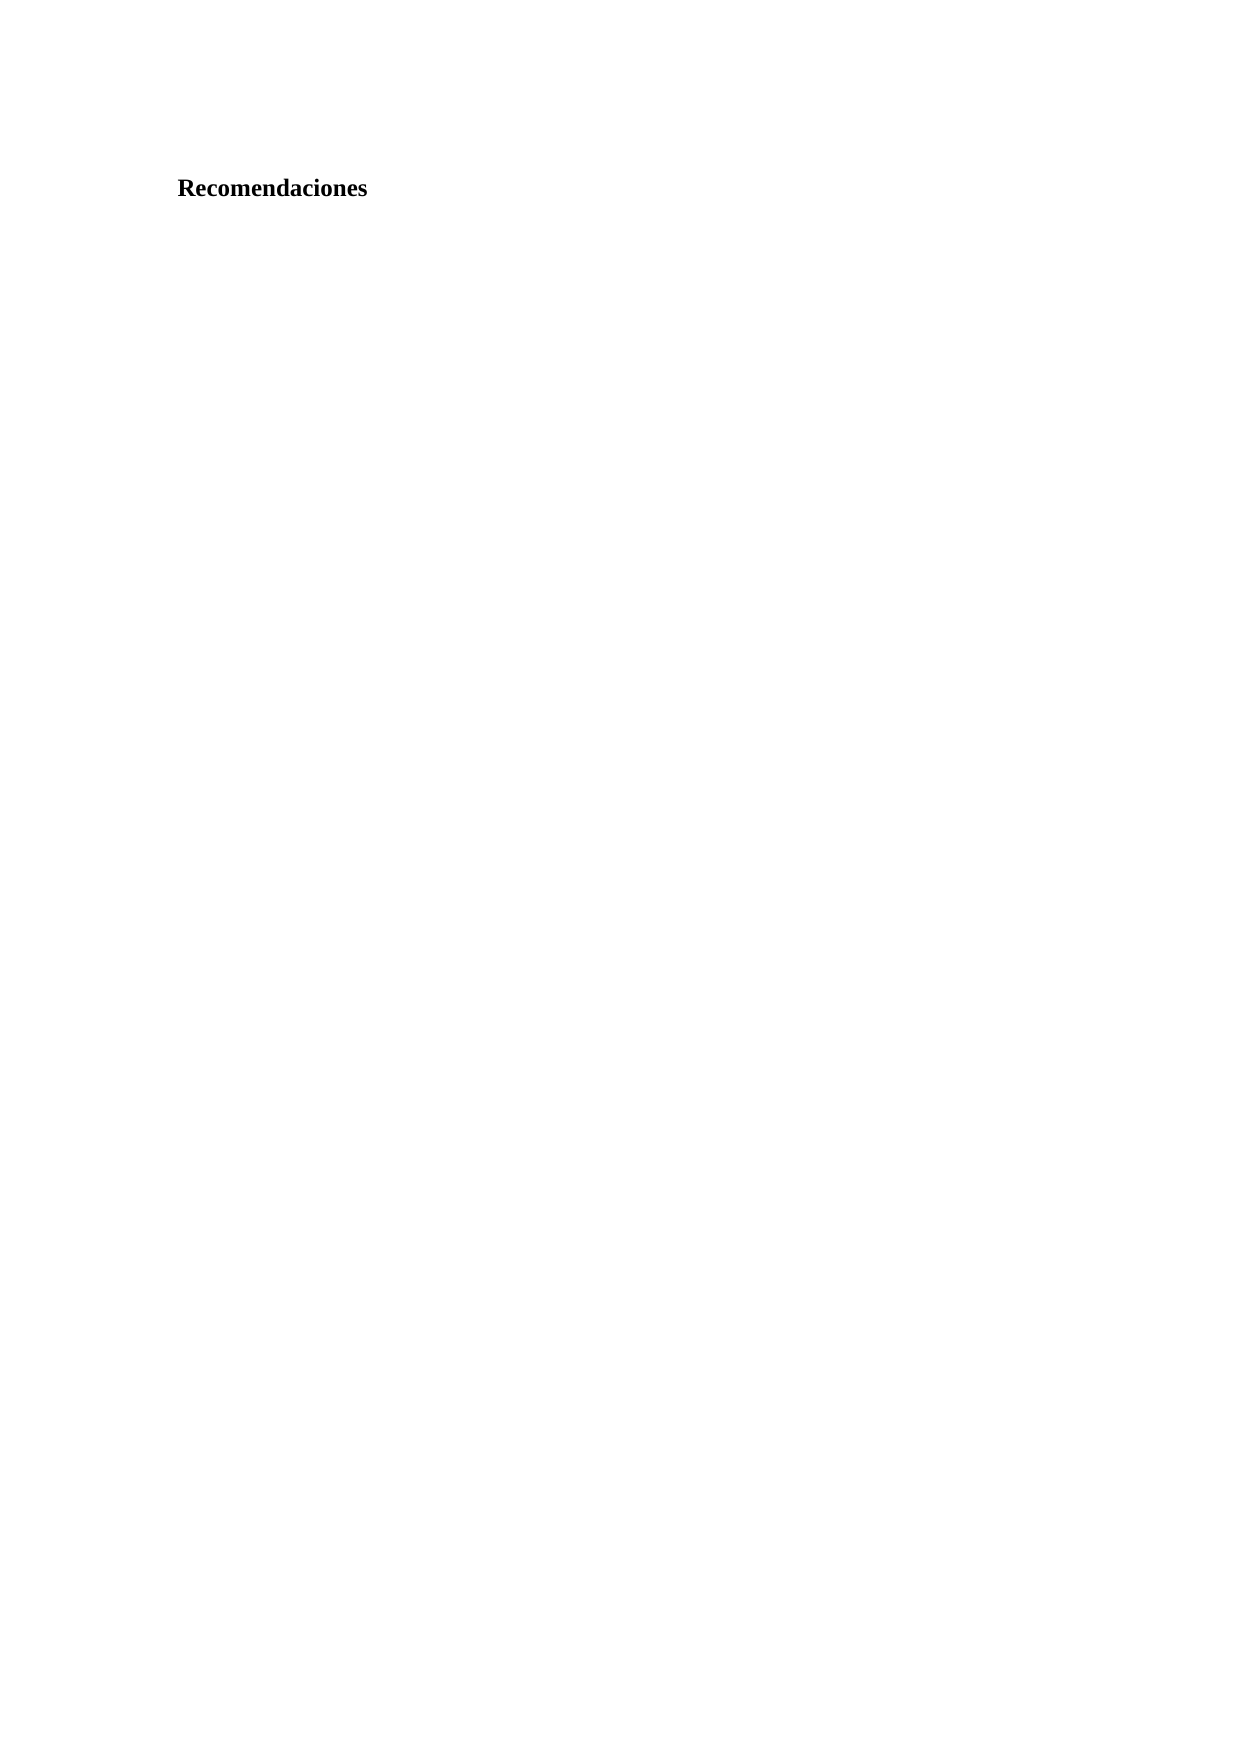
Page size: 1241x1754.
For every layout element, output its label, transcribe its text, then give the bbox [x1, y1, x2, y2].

subtitle Recomendaciones [177, 173, 1063, 201]
